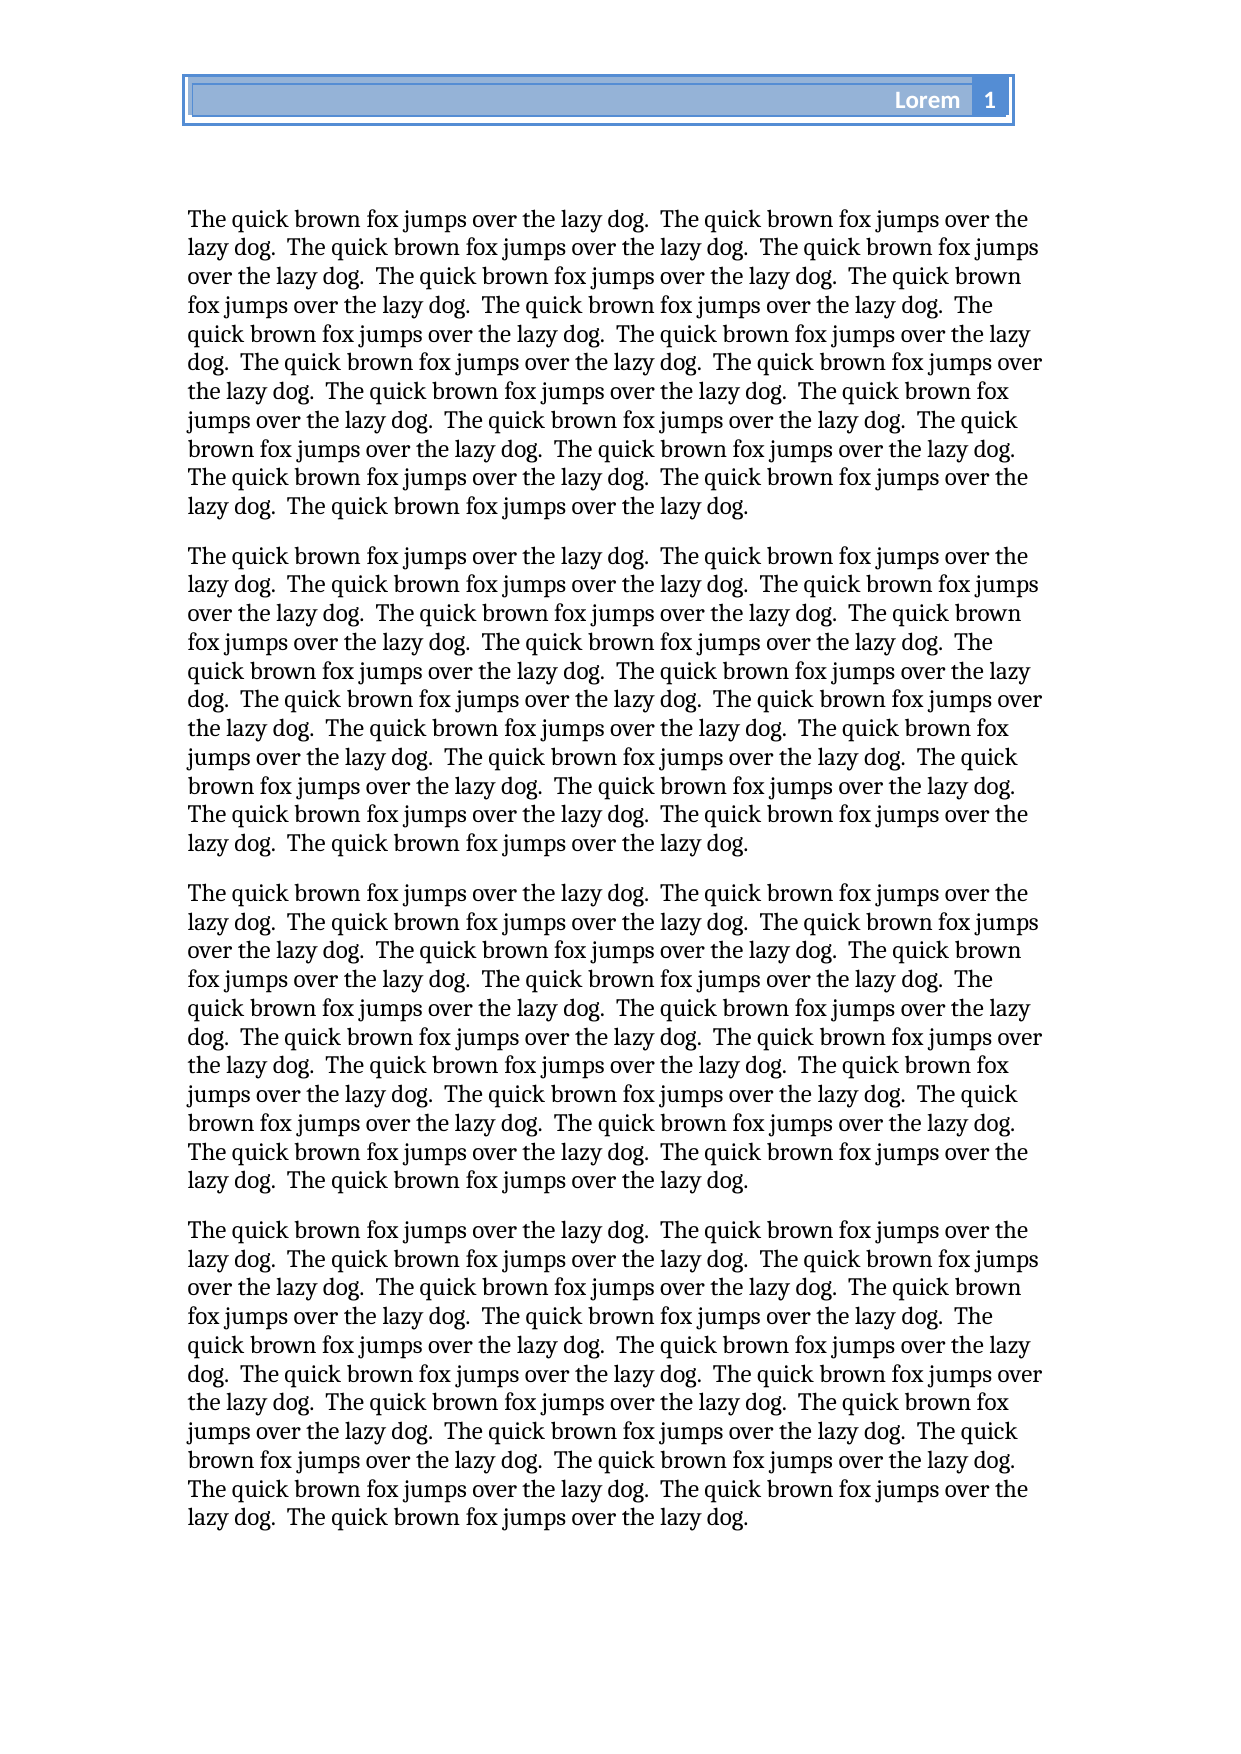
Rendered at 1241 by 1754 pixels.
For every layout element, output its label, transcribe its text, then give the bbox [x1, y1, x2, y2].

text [187, 1216, 1053, 1532]
